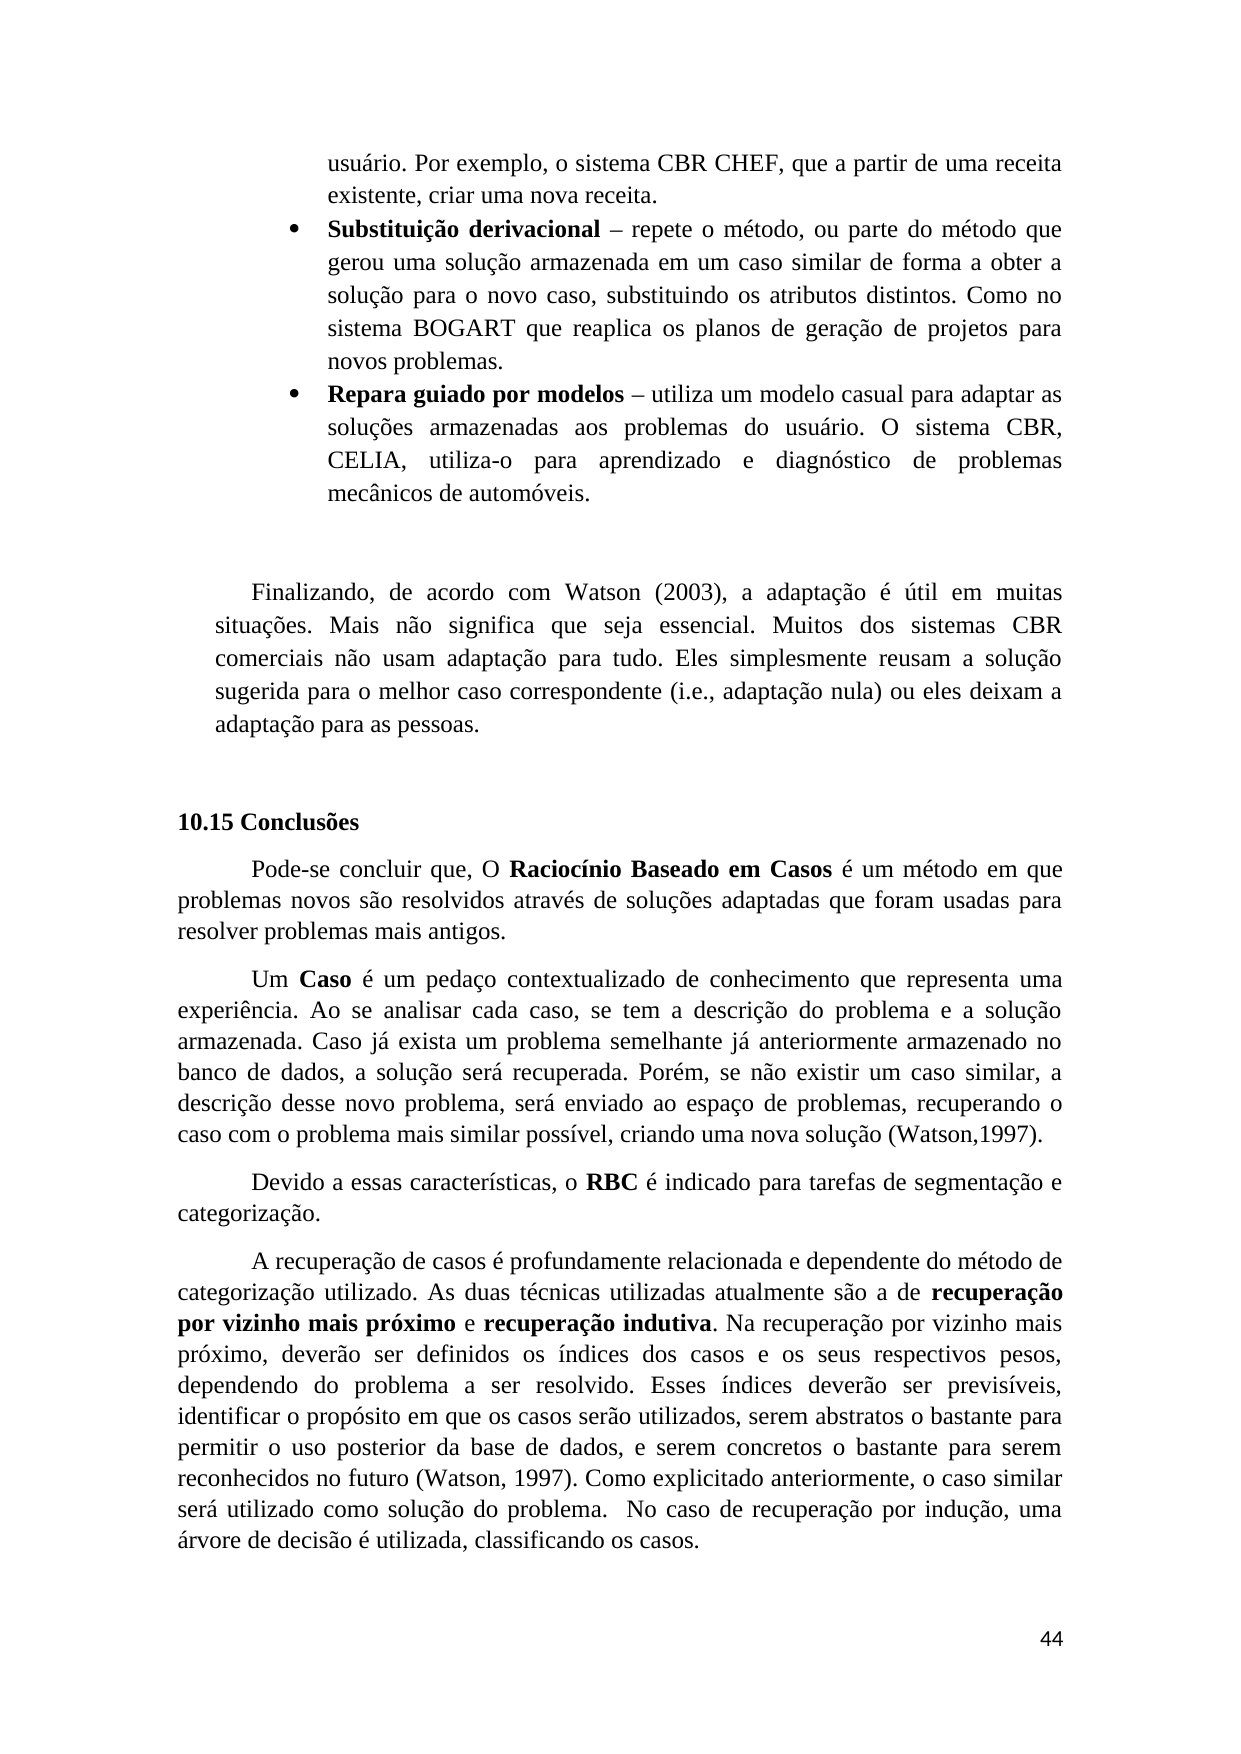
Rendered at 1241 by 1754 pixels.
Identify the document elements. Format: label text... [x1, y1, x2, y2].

text 10.15 Conclusões [177, 807, 1063, 835]
list Substituição derivacional – repete o método, ou parte do método que gerou uma solução armazenada em um caso similar de forma a obter a solução para o novo caso, substituindo os atributos distintos. Como no sistema BOGART que reaplica os planos de geração de projetos para novos problemas. [290, 214, 1063, 374]
text Finalizando, de acordo com Watson (2003), a adaptação é útil em muitas situações. Mais não significa que seja essencial. Muitos dos sistemas CBR comerciais não usam adaptação para tudo. Eles simplesmente reusam a solução sugerida para o melhor caso correspondente (i.e., adaptação nula) ou eles deixam a adaptação para as pessoas. [215, 577, 1063, 738]
text Um Caso é um pedaço contextualizado de conhecimento que representa uma experiência. Ao se analisar cada caso, se tem a descrição do problema e a solução armazenada. Caso já exista um problema semelhante já anteriormente armazenado no banco de dados, a solução será recuperada. Porém, se não existir um caso similar, a descrição desse novo problema, será enviado ao espaço de problemas, recuperando o caso com o problema mais similar possível, criando uma nova solução (Watson,1997). [177, 964, 1063, 1148]
list Repara guiado por modelos – utiliza um modelo casual para adaptar as soluções armazenadas aos problemas do usuário. O sistema CBR, CELIA, utiliza-o para aprendizado e diagnóstico de problemas mecânicos de automóveis. [290, 379, 1063, 507]
text Devido a essas características, o RBC é indicado para tarefas de segmentação e categorização. [177, 1167, 1063, 1227]
text A recuperação de casos é profundamente relacionada e dependente do método de categorização utilizado. As duas técnicas utilizadas atualmente são a de recuperação por vizinho mais próximo e recuperação indutiva. Na recuperação por vizinho mais próximo, deverão ser definidos os índices dos casos e os seus respectivos pesos, dependendo do problema a ser resolvido. Esses índices deverão ser previsíveis, identificar o propósito em que os casos serão utilizados, serem abstratos o bastante para permitir o uso posterior da base de dados, e serem concretos o bastante para serem reconhecidos no futuro (Watson, 1997). Como explicitado anteriormente, o caso similar será utilizado como solução do problema. No caso de recuperação por indução, uma árvore de decisão é utilizada, classificando os casos. [177, 1246, 1063, 1554]
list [290, 148, 1063, 209]
text Pode-se concluir que, O Raciocínio Baseado em Casos é um método em que problemas novos são resolvidos através de soluções adaptadas que foram usadas para resolver problemas mais antigos. [177, 854, 1063, 945]
